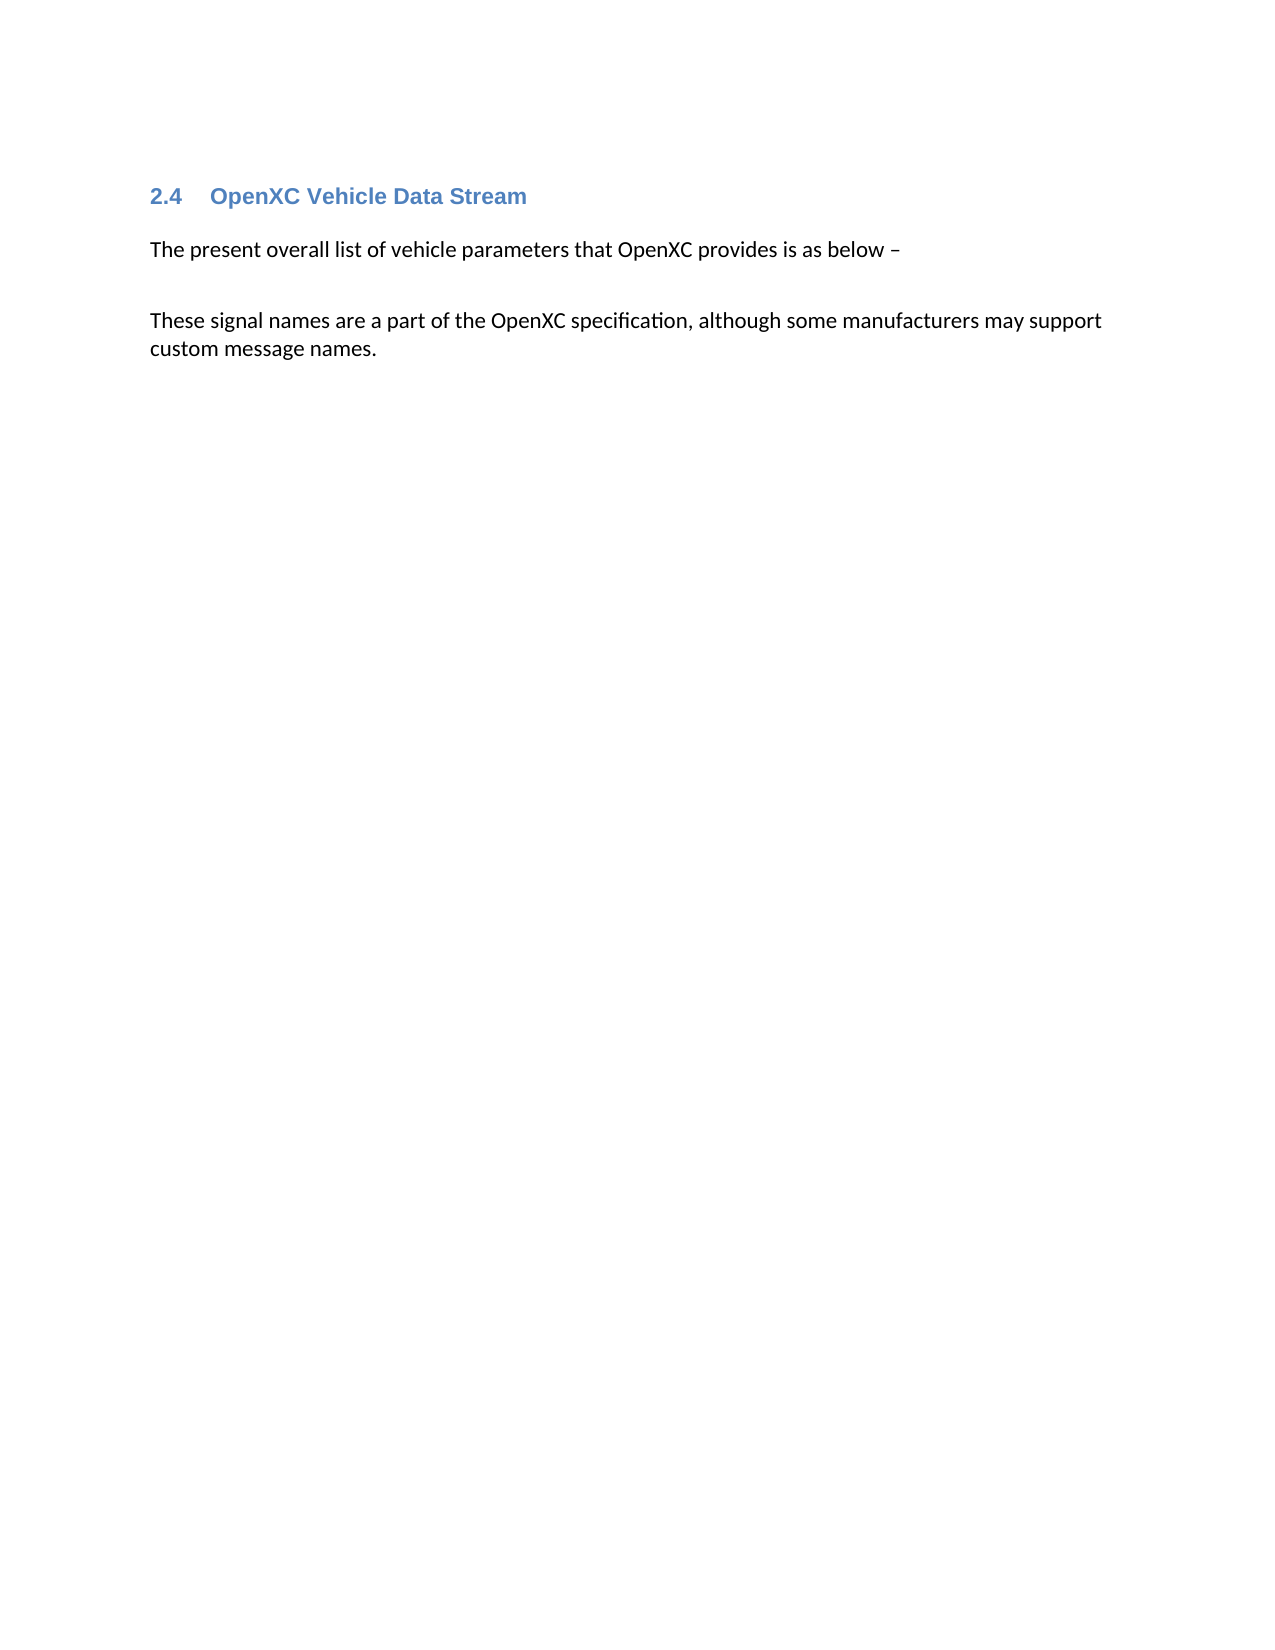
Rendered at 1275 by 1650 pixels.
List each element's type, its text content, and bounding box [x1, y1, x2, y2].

text These signal names are a part of the OpenXC specification, although some manufacturers may support custom message names. [150, 306, 1125, 362]
text The present overall list of vehicle parameters that OpenXC provides is as below – [150, 235, 1125, 263]
subtitle OpenXC Vehicle Data Stream [150, 183, 1125, 210]
